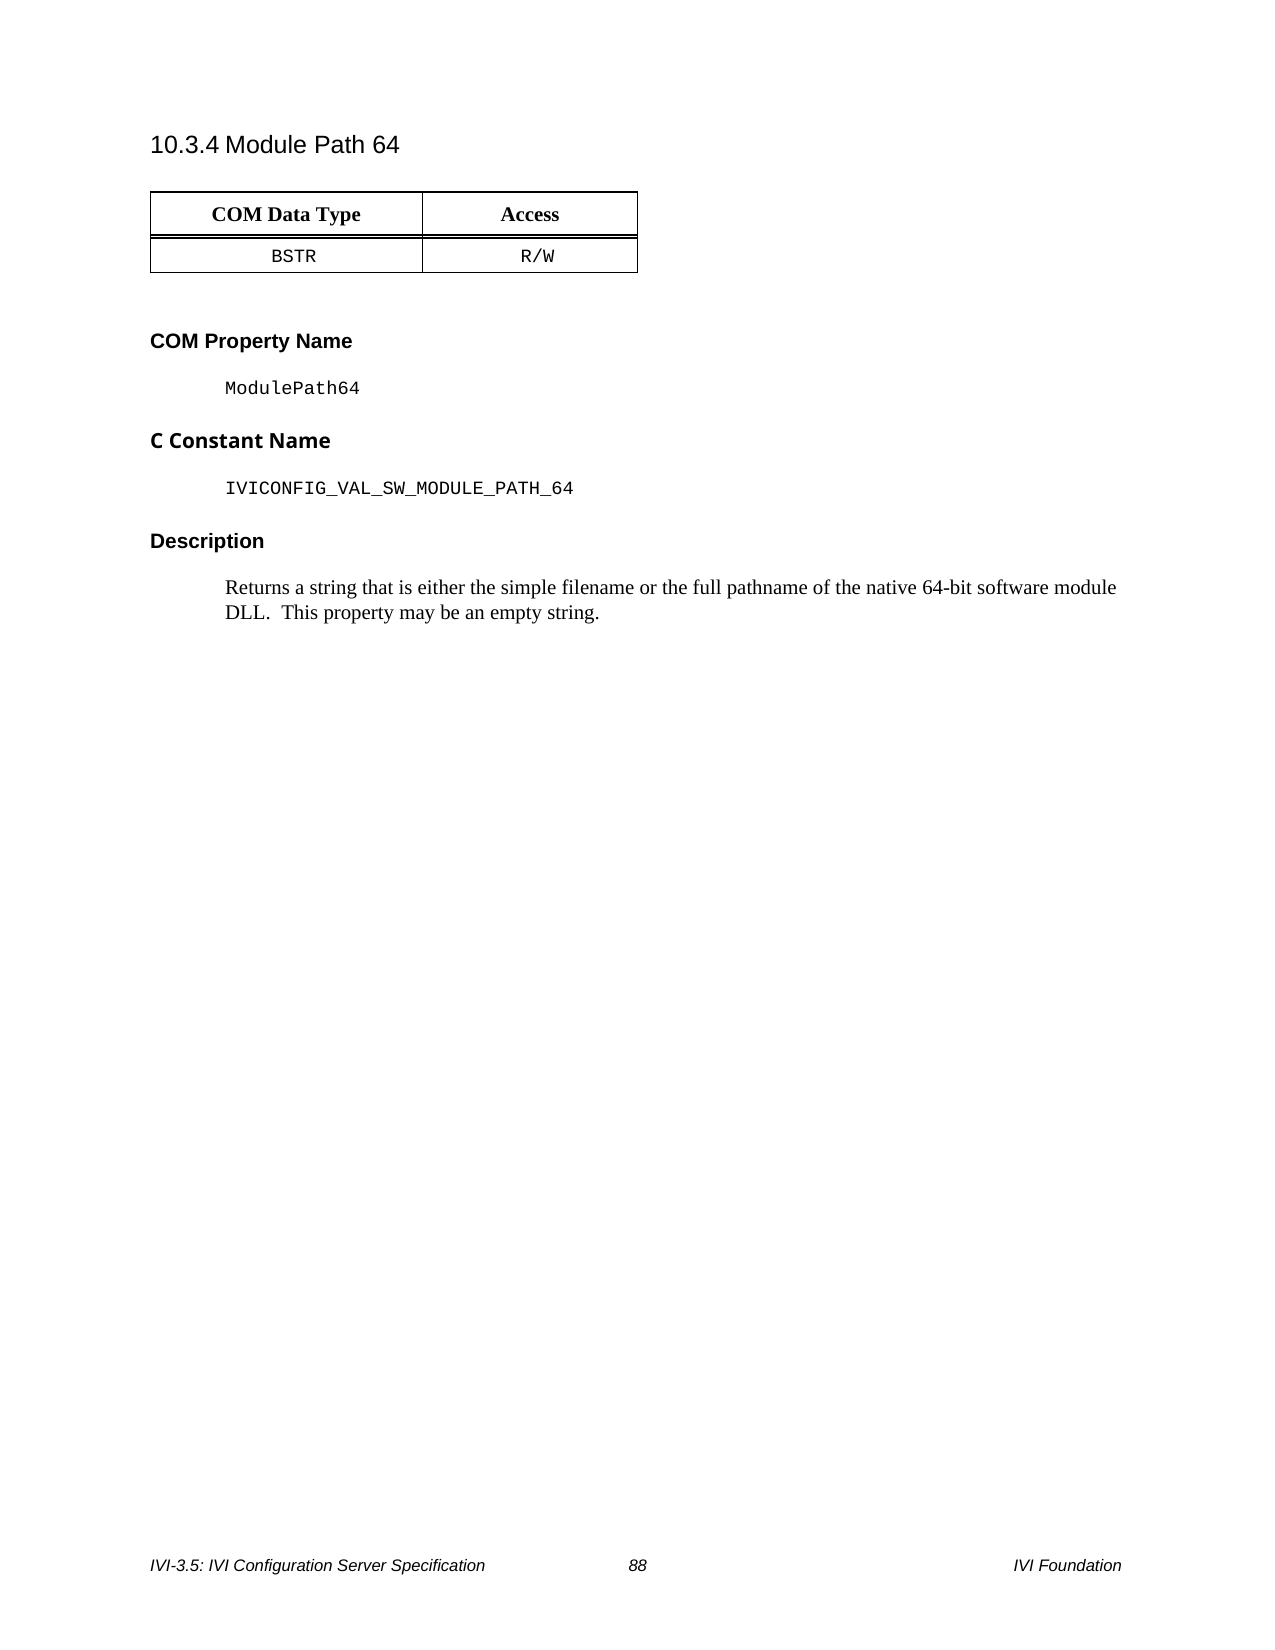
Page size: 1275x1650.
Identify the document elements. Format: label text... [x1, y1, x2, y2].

text IVICONFIG_VAL_SW_MODULE_PATH_64 [225, 474, 1125, 499]
subtitle Module Path 64 [150, 130, 1125, 159]
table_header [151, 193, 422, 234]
text ModulePath64 [225, 374, 1125, 399]
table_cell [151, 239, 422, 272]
text Returns a string that is either the simple filename or the full pathname of the native 64-bit software module DLL. This property may be an empty string. [225, 574, 1125, 624]
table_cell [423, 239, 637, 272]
subtitle COM Property Name [150, 329, 1125, 354]
subtitle C Constant Name [150, 429, 1125, 454]
subtitle Description [150, 529, 1125, 554]
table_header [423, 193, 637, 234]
